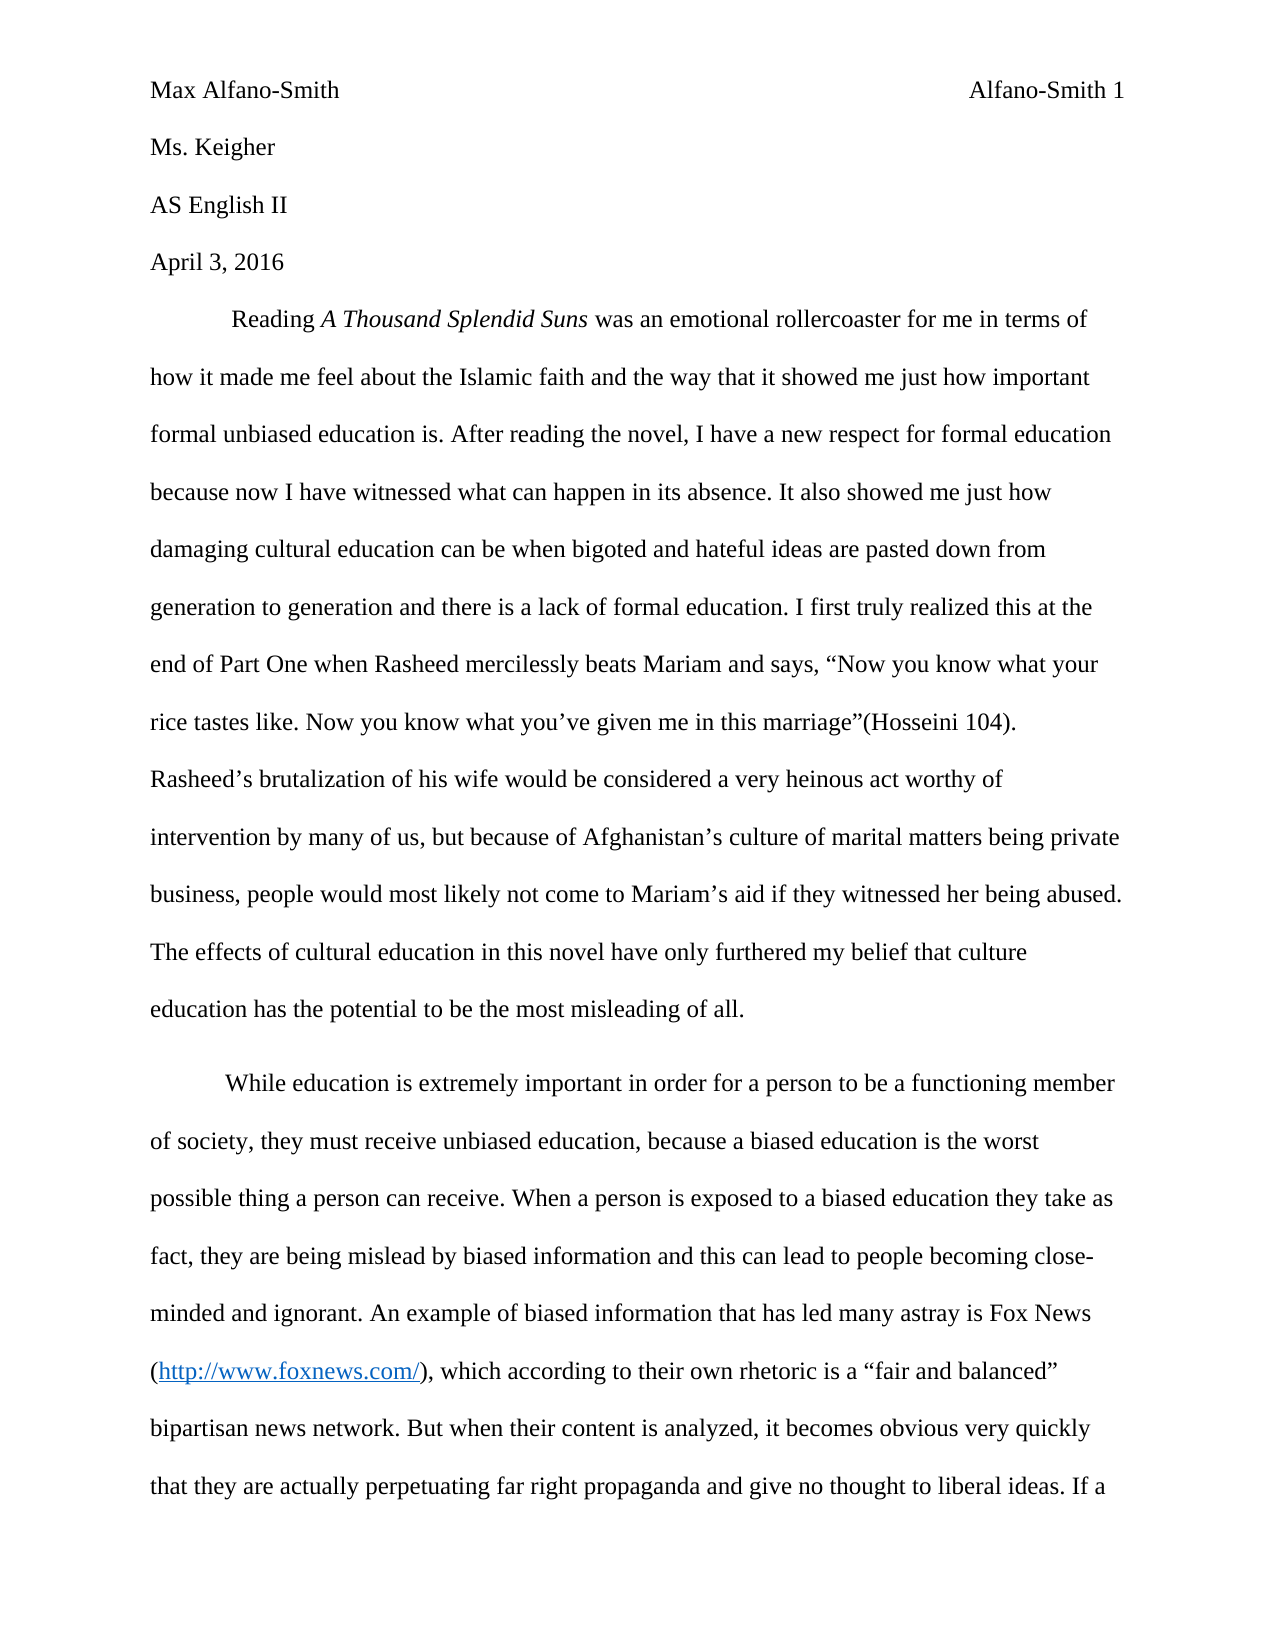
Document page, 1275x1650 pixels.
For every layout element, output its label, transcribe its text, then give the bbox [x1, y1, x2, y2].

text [150, 1068, 1125, 1500]
text Reading A Thousand Splendid Suns was an emotional rollercoaster for me in terms of how it made me feel about the Islamic faith and the way that it showed me just how important formal unbiased education is. After reading the novel, I have a new respect for formal education because now I have witnessed what can happen in its absence. It also showed me just how damaging cultural education can be when bigoted and hateful ideas are pasted down from generation to generation and there is a lack of formal education. I first truly realized this at the end of Part One when Rasheed mercilessly beats Mariam and says, “Now you know what your rice tastes like. Now you know what you’ve given me in this marriage”(Hosseini 104). Rasheed’s brutalization of his wife would be considered a very heinous act worthy of intervention by many of us, but because of Afghanistan’s culture of marital matters being private business, people would most likely not come to Mariam’s aid if they witnessed her being abused. The effects of cultural education in this novel have only furthered my belief that culture education has the potential to be the most misleading of all. [150, 304, 1125, 1023]
